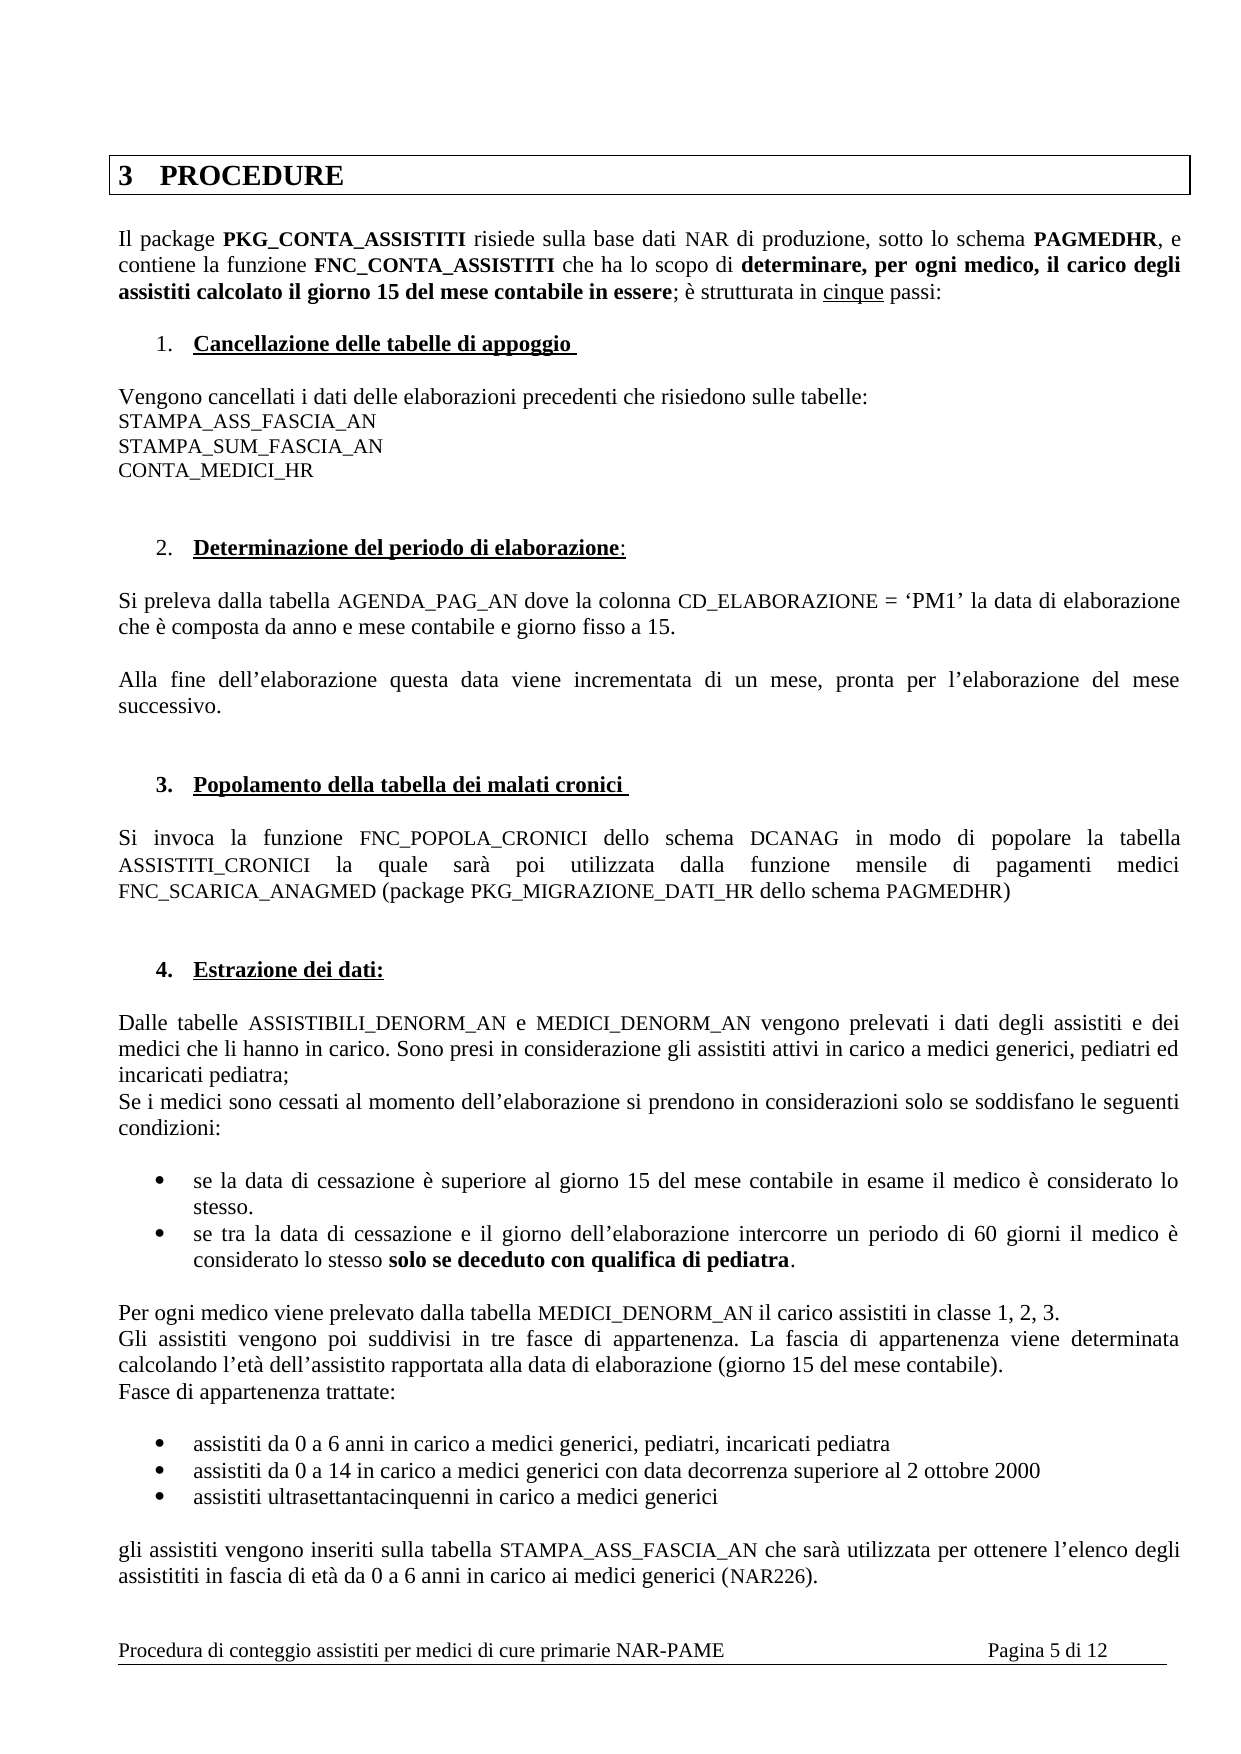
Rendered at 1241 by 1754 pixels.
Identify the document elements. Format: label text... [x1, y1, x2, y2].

list se tra la data di cessazione e il giorno dell’elaborazione intercorre un periodo di 60 giorni il medico è considerato lo stesso solo se deceduto con qualifica di pediatra. [156, 1219, 1181, 1272]
subtitle procedure [110, 156, 1189, 194]
list assistiti da 0 a 14 in carico a medici generici con data decorrenza superiore al 2 ottobre 2000 [156, 1457, 1181, 1483]
text Si preleva dalla tabella AGENDA_PAG_AN dove la colonna CD_ELABORAZIONE = ‘PM1’ la data di elaborazione che è composta da anno e mese contabile e giorno fisso a 15. [118, 587, 1181, 640]
text Vengono cancellati i dati delle elaborazioni precedenti che risiedono sulle tabelle: [118, 383, 1181, 409]
text STAMPA_SUM_FASCIA_AN [118, 433, 1181, 458]
list Popolamento della tabella dei malati cronici [156, 772, 1181, 798]
text Dalle tabelle ASSISTIBILI_DENORM_AN e MEDICI_DENORM_AN vengono prelevati i dati degli assistiti e dei medici che li hanno in carico. Sono presi in considerazione gli assistiti attivi in carico a medici generici, pediatri ed incaricati pediatra; [118, 1009, 1181, 1088]
list Determinazione del periodo di elaborazione: [156, 534, 1181, 561]
text STAMPA_ASS_FASCIA_AN [118, 409, 1181, 433]
text Per ogni medico viene prelevato dalla tabella MEDICI_DENORM_AN il carico assistiti in classe 1, 2, 3. [118, 1299, 1181, 1325]
text gli assistiti vengono inseriti sulla tabella STAMPA_ASS_FASCIA_AN che sarà utilizzata per ottenere l’elenco degli assistititi in fascia di età da 0 a 6 anni in carico ai medici generici (NAR226). [118, 1536, 1181, 1588]
text CONTA_MEDICI_HR [118, 458, 1181, 482]
text Se i medici sono cessati al momento dell’elaborazione si prendono in considerazioni solo se soddisfano le seguenti condizioni: [118, 1088, 1181, 1141]
text Il package PKG_CONTA_ASSISTITI risiede sulla base dati NAR di produzione, sotto lo schema PAGMEDHR, e contiene la funzione FNC_CONTA_ASSISTITI che ha lo scopo di determinare, per ogni medico, il carico degli assistiti calcolato il giorno 15 del mese contabile in essere; è strutturata in cinque passi: [118, 225, 1181, 304]
list Cancellazione delle tabelle di appoggio [156, 330, 1181, 357]
text Fasce di appartenenza trattate: [118, 1378, 1181, 1404]
list se la data di cessazione è superiore al giorno 15 del mese contabile in esame il medico è considerato lo stesso. [156, 1167, 1181, 1219]
list assistiti ultrasettantacinquenni in carico a medici generici [156, 1483, 1181, 1509]
text Gli assistiti vengono poi suddivisi in tre fasce di appartenenza. La fascia di appartenenza viene determinata calcolando l’età dell’assistito rapportata alla data di elaborazione (giorno 15 del mese contabile). [118, 1325, 1181, 1378]
text Alla fine dell’elaborazione questa data viene incrementata di un mese, pronta per l’elaborazione del mese successivo. [118, 666, 1181, 719]
list Estrazione dei dati: [156, 956, 1181, 982]
text Si invoca la funzione FNC_POPOLA_CRONICI dello schema DCANAG in modo di popolare la tabella ASSISTITI_CRONICI la quale sarà poi utilizzata dalla funzione mensile di pagamenti medici FNC_SCARICA_ANAGMED (package PKG_MIGRAZIONE_DATI_HR dello schema PAGMEDHR) [118, 824, 1181, 903]
list assistiti da 0 a 6 anni in carico a medici generici, pediatri, incaricati pediatra [156, 1430, 1181, 1457]
